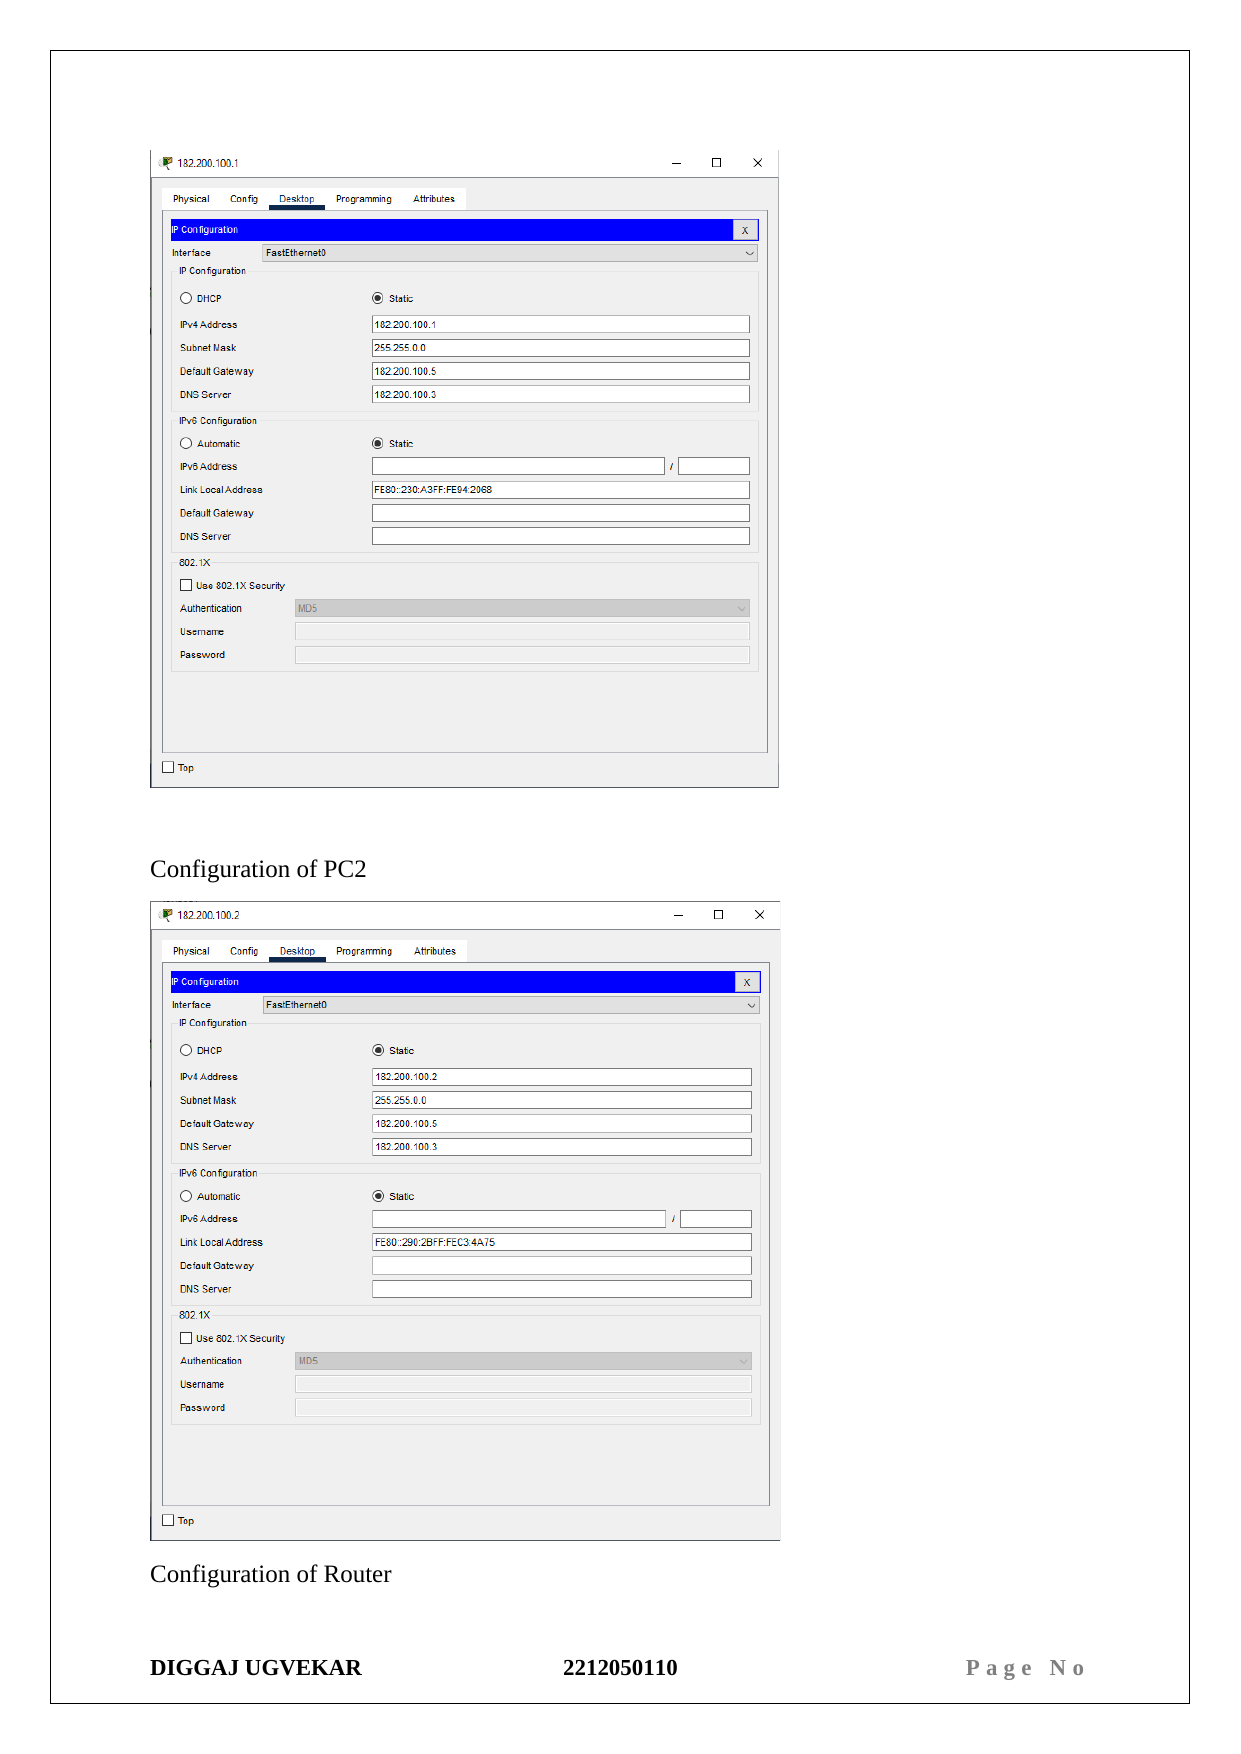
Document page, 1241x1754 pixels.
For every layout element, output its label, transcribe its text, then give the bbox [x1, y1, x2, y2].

picture [150, 150, 779, 788]
text Configuration of Router [150, 1559, 1090, 1588]
text Configuration of PC2 [150, 854, 1090, 883]
picture [150, 901, 780, 1541]
